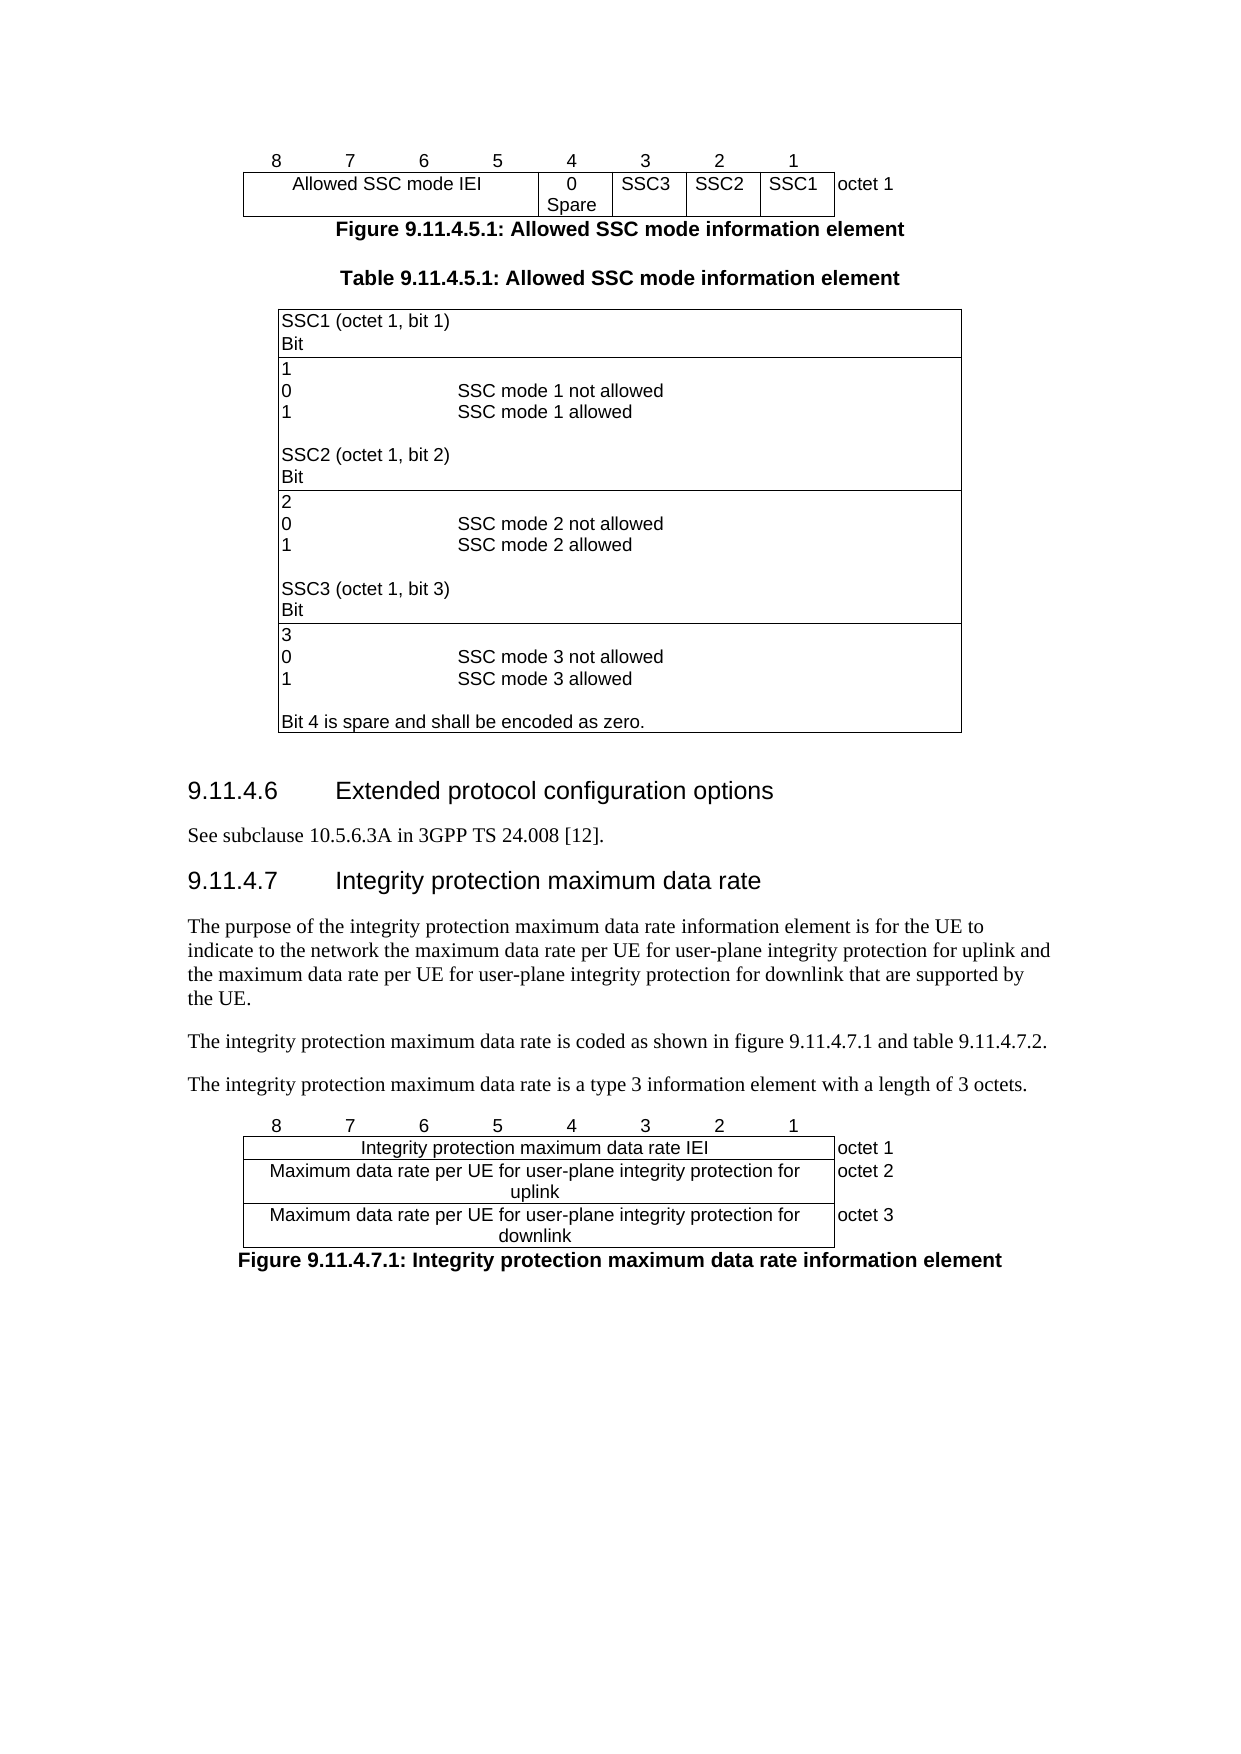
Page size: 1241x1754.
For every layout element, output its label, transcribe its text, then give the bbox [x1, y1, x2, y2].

subtitle 9.11.4.7 Integrity protection maximum data rate [187, 866, 1053, 895]
text The integrity protection maximum data rate is coded as shown in figure 9.11.4.7.1 and table 9.11.4.7.2. [187, 1029, 1053, 1053]
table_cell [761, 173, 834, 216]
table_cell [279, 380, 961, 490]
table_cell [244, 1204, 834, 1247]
text Table 9.11.4.5.1: Allowed SSC mode information element [187, 266, 1053, 290]
text See subclause 10.5.6.3A in 3GPP TS 24.008 [12]. [187, 823, 1053, 847]
text The integrity protection maximum data rate is a type 3 information element with a length of 3 octets. [187, 1072, 1053, 1096]
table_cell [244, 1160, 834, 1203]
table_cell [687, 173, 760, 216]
text Figure 9.11.4.7.1: Integrity protection maximum data rate information element [187, 1248, 1053, 1272]
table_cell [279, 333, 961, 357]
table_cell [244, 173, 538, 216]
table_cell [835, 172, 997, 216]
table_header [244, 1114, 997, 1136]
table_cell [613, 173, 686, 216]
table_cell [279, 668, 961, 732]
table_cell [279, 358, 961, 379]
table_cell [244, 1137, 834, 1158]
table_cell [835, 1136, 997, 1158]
text Figure 9.11.4.5.1: Allowed SSC mode information element [187, 217, 1053, 241]
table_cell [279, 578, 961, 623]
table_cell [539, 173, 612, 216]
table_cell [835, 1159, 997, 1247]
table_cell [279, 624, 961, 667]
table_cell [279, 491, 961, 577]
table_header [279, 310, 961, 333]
subtitle 9.11.4.6 Extended protocol configuration options [187, 776, 1053, 805]
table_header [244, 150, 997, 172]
text The purpose of the integrity protection maximum data rate information element is for the UE to indicate to the network the maximum data rate per UE for user-plane integrity protection for uplink and the maximum data rate per UE for user-plane integrity protection for downlink that are supported by the UE. [187, 914, 1053, 1010]
